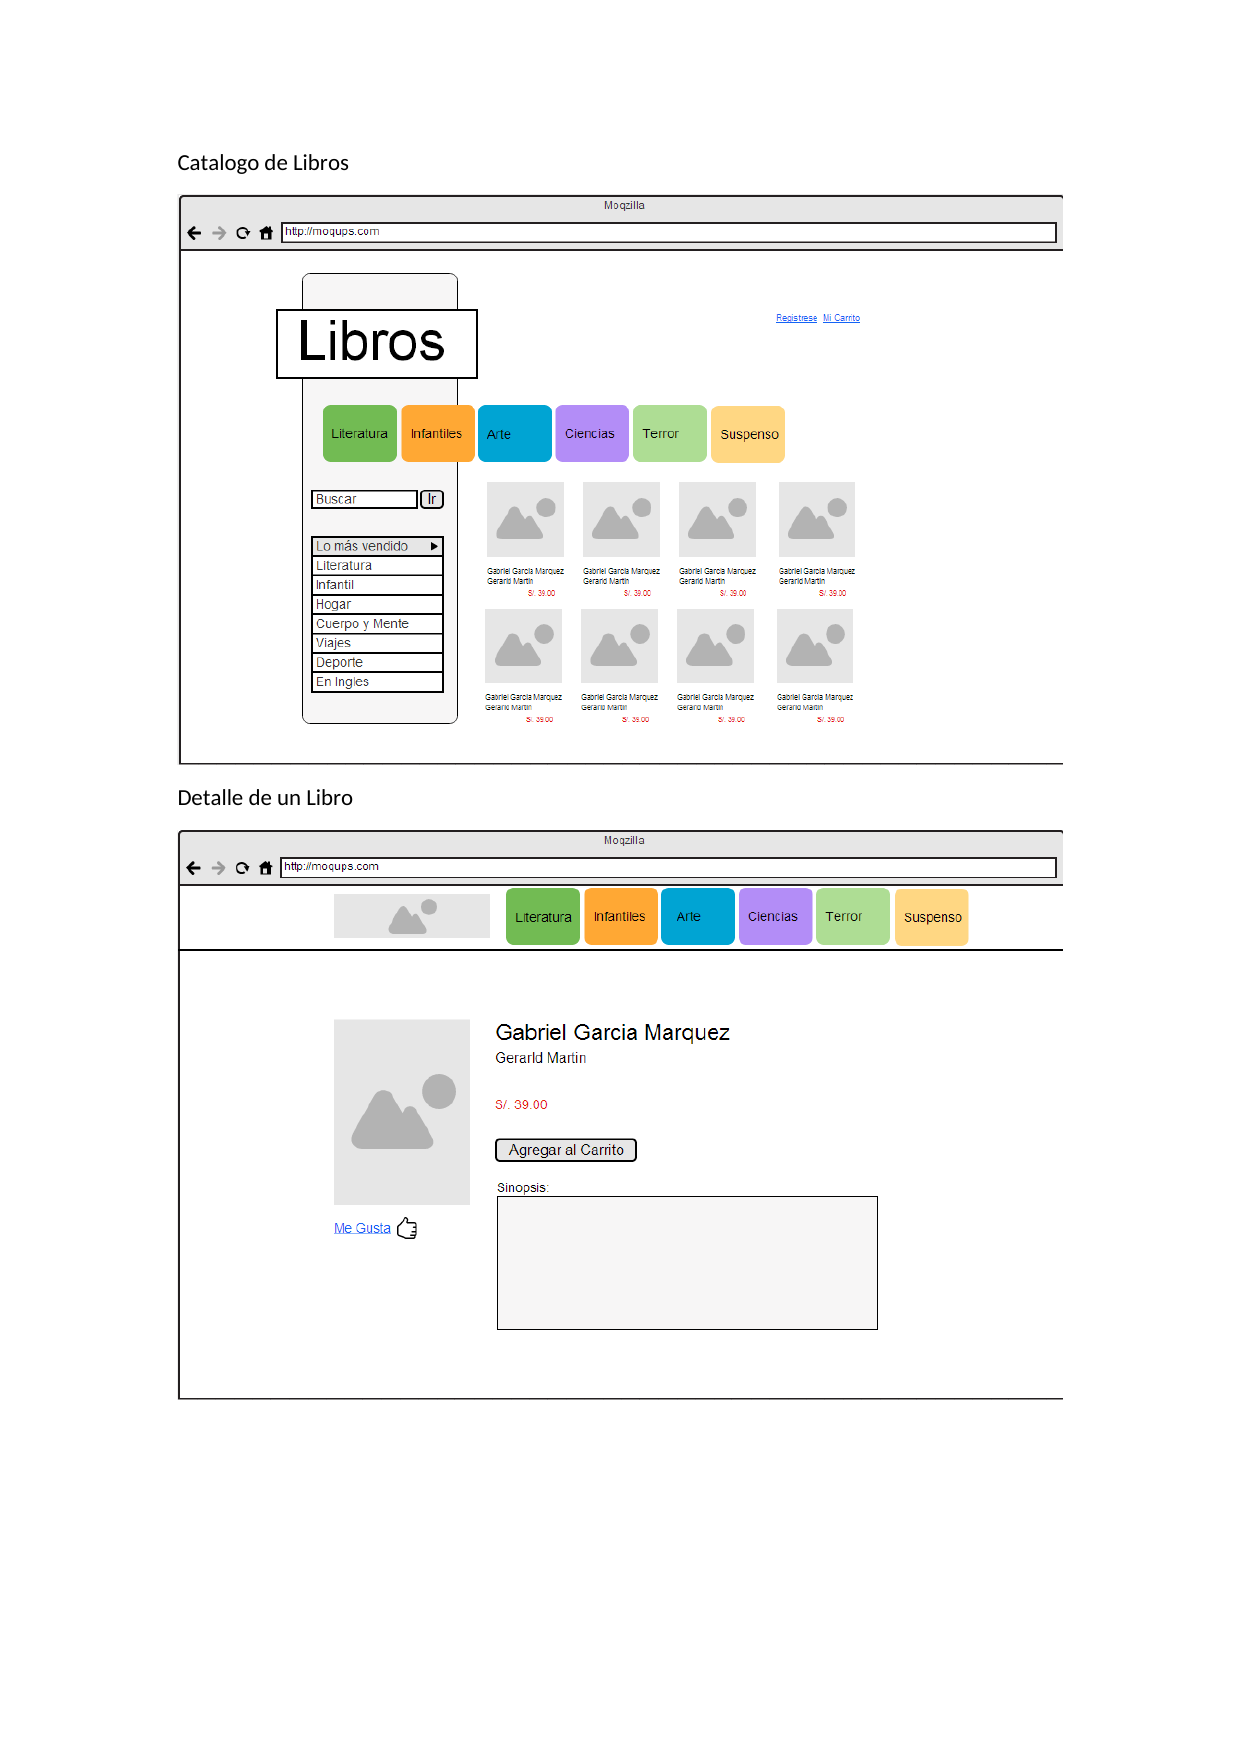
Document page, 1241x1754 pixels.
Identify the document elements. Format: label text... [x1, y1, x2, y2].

picture [177, 830, 1063, 1400]
text Catalogo de Libros [177, 148, 1063, 176]
picture [177, 194, 1063, 765]
text Detalle de un Libro [177, 783, 1063, 811]
